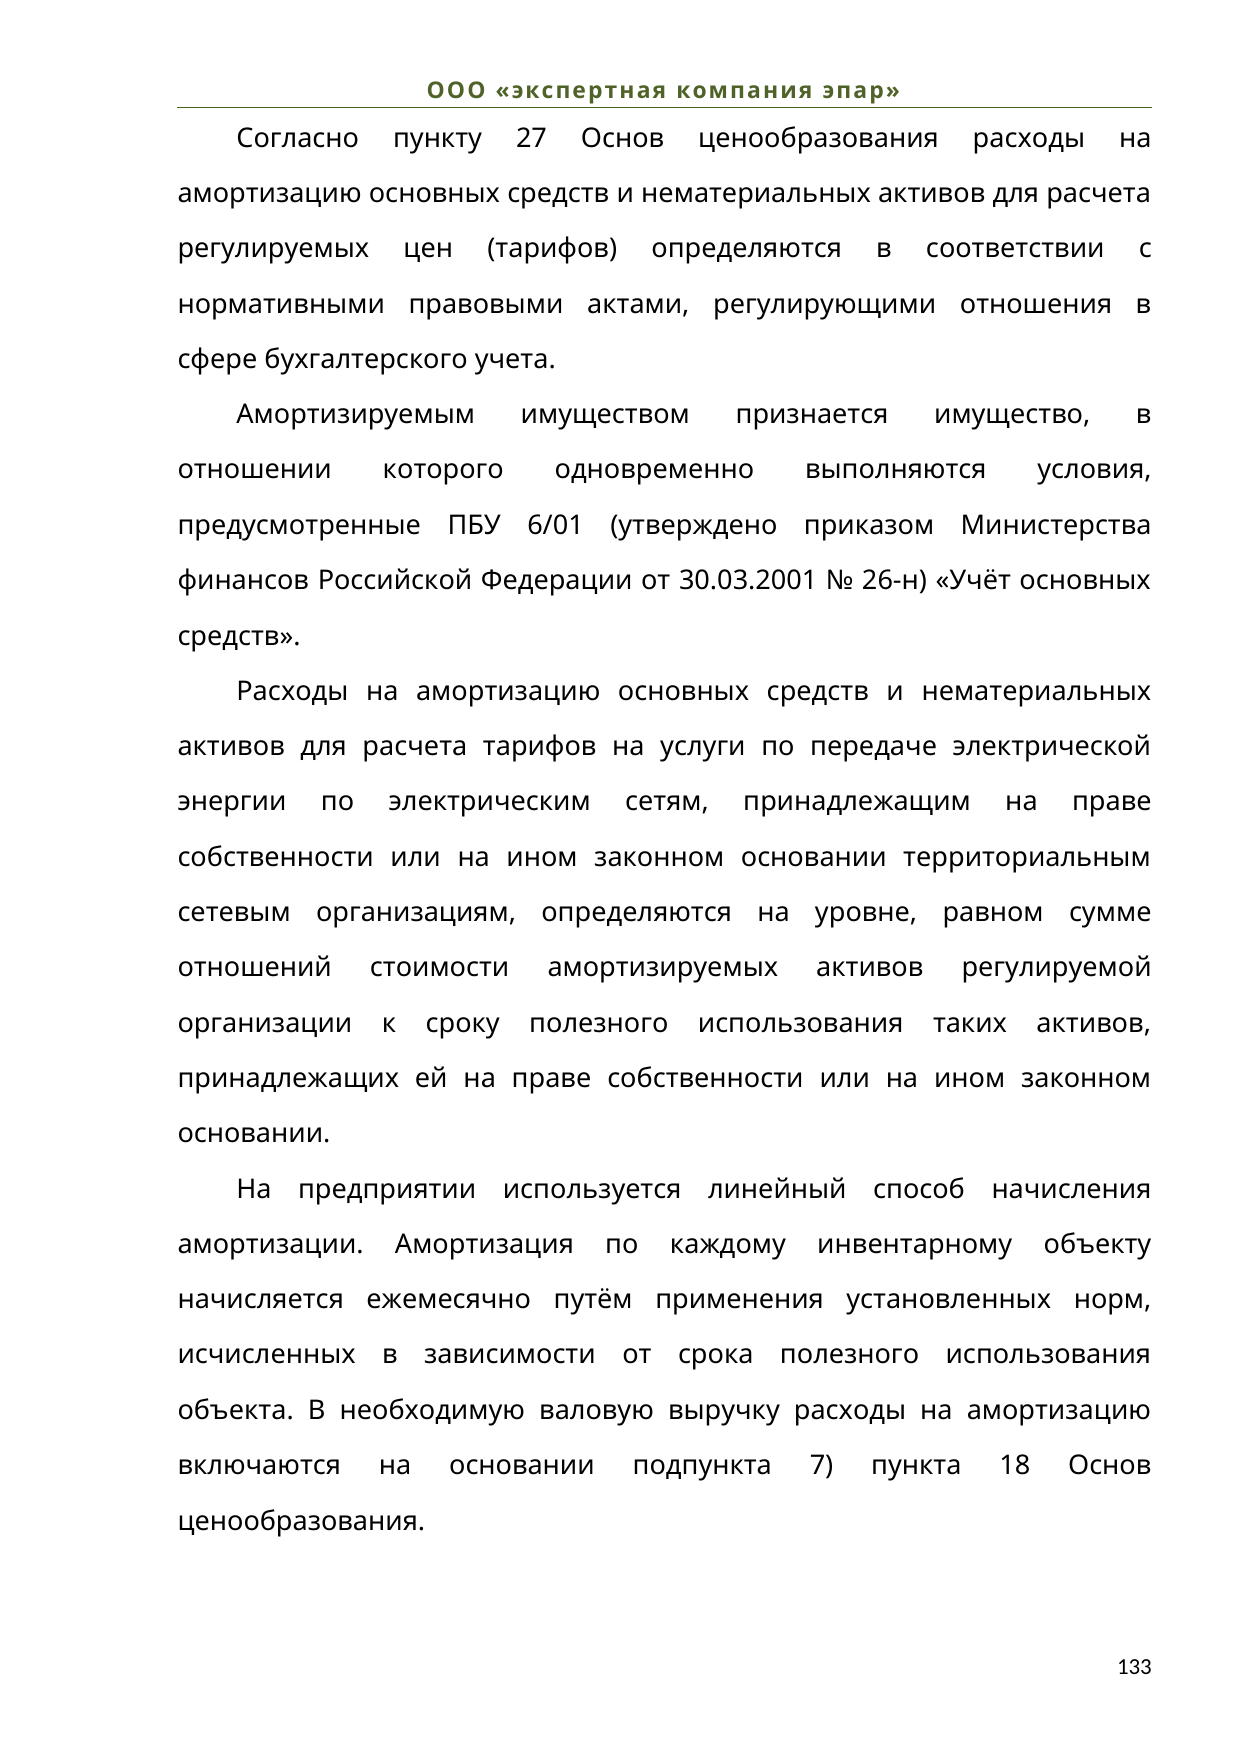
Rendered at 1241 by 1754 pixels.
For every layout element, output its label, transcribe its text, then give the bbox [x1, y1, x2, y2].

list Расходы на амортизацию основных средств и нематериальных активов для расчета тарифов на услуги по передаче электрической энергии по электрическим сетям, принадлежащим на праве собственности или на ином законном основании территориальным сетевым организациям, определяются на уровне, равном сумме отношений стоимости амортизируемых активов регулируемой организации к сроку полезного использования таких активов, принадлежащих ей на праве собственности или на ином законном основании. [177, 671, 1152, 1151]
list Согласно пункту 27 Основ ценообразования расходы на амортизацию основных средств и нематериальных активов для расчета регулируемых цен (тарифов) определяются в соответствии с нормативными правовыми актами, регулирующими отношения в сфере бухгалтерского учета. [177, 118, 1152, 376]
list На предприятии используется линейный способ начисления амортизации. Амортизация по каждому инвентарному объекту начисляется ежемесячно путём применения установленных норм, исчисленных в зависимости от срока полезного использования объекта. В необходимую валовую выручку расходы на амортизацию включаются на основании подпункта 7) пункта 18 Основ ценообразования. [177, 1169, 1152, 1538]
list Амортизируемым имуществом признается имущество, в отношении которого одновременно выполняются условия, предусмотренные ПБУ 6/01 (утверждено приказом Министерства финансов Российской Федерации от 30.03.2001 № 26-н) «Учёт основных средств». [177, 395, 1152, 653]
